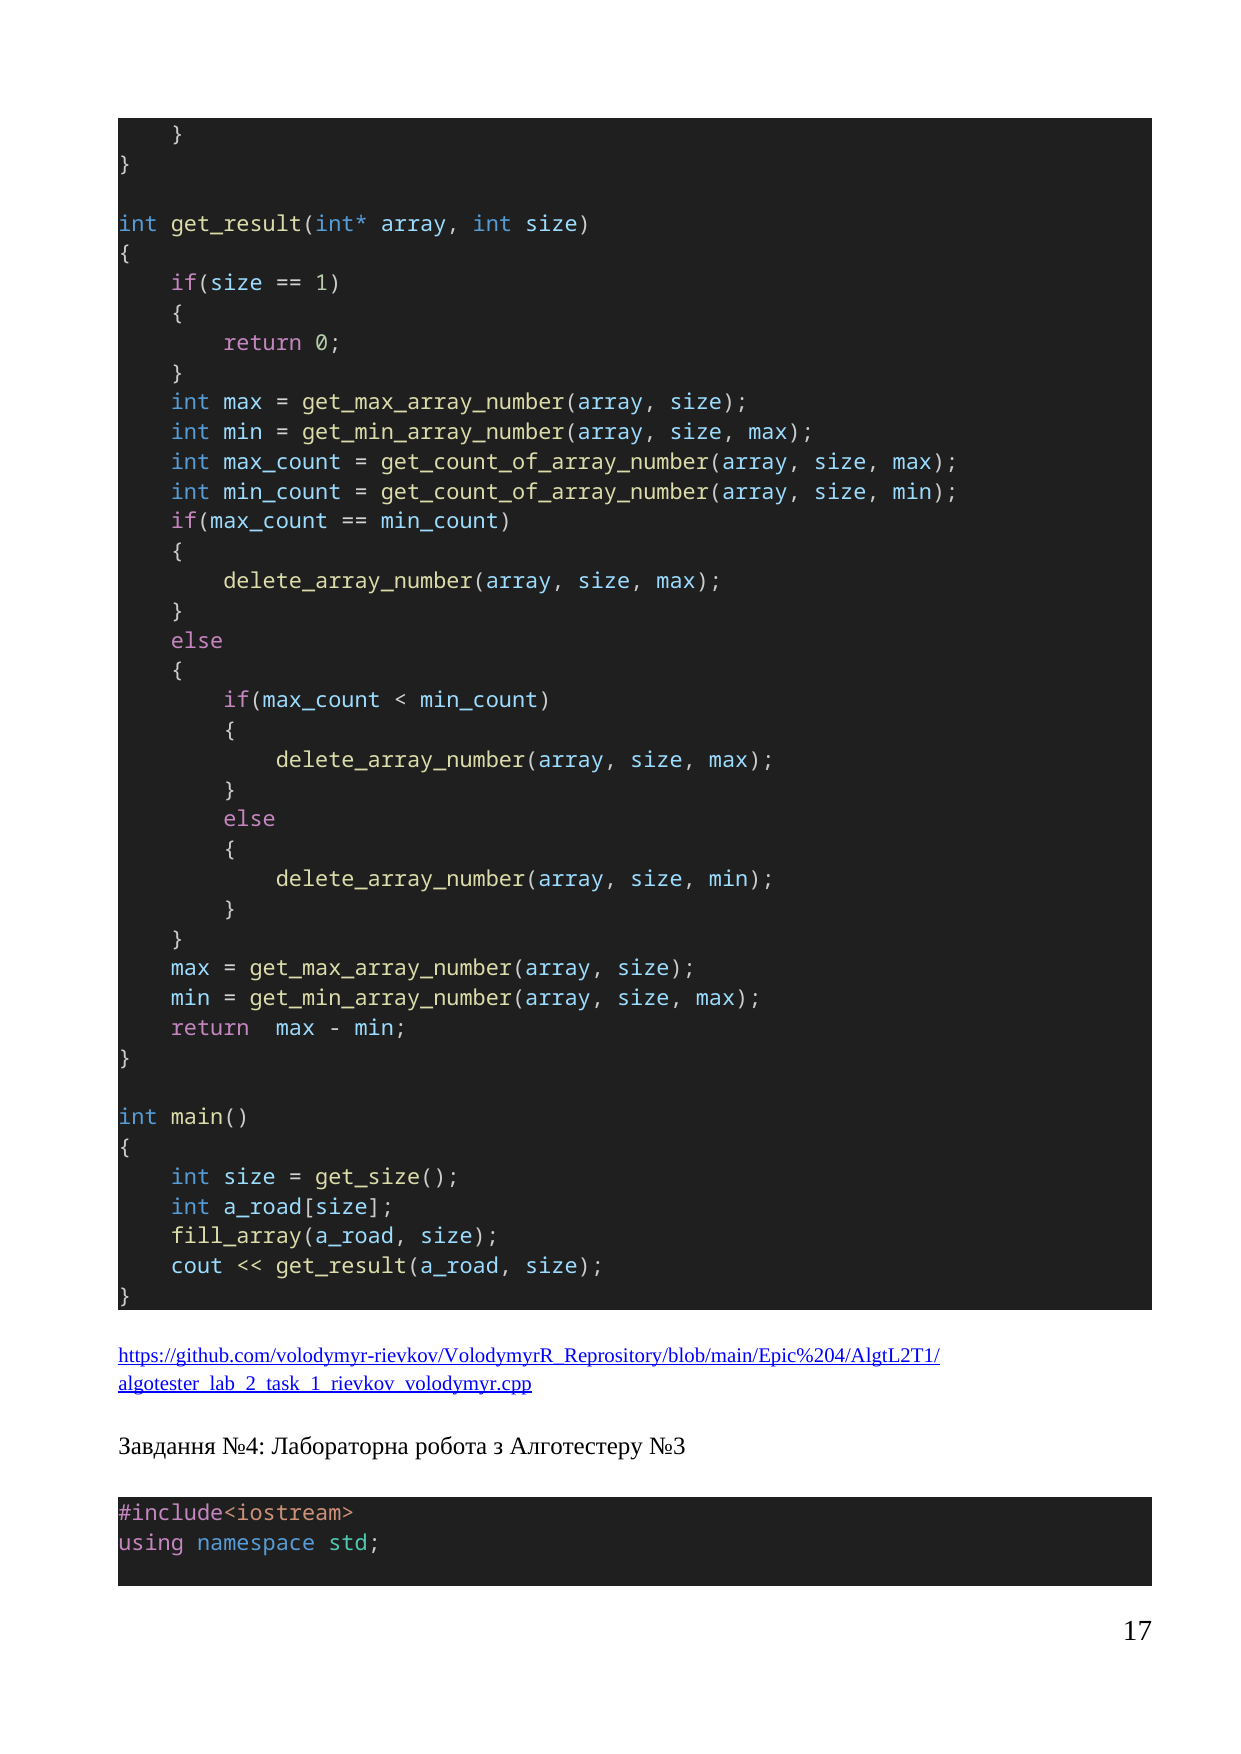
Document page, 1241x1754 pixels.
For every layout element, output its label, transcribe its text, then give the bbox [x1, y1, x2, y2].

text delete_array_number(array, size, max); [118, 744, 1152, 773]
text https://github.com/volodymyr-rievkov/VolodymyrR_Reprository/blob/main/Epic%204/AlgtL2T1/algotester_lab_2_task_1_rievkov_volodymyr.cpp [118, 1343, 1152, 1394]
text int min = get_min_array_number(array, size, max); [118, 416, 1152, 446]
text } [118, 773, 1152, 803]
text min = get_min_array_number(array, size, max); [118, 982, 1152, 1012]
text } [118, 148, 1152, 178]
text int a_road[size]; [118, 1191, 1152, 1220]
text #include<iostream> [118, 1497, 1152, 1527]
text } [118, 1280, 1152, 1310]
text using namespace std; [118, 1527, 1152, 1557]
text max = get_max_array_number(array, size); [118, 952, 1152, 982]
text } [118, 922, 1152, 952]
text Завдання №4: Лабораторна робота з Алготестеру №3 [118, 1431, 1152, 1460]
text } [118, 356, 1152, 386]
text int max_count = get_count_of_array_number(array, size, max); [118, 446, 1152, 476]
text else [118, 624, 1152, 654]
text } [118, 595, 1152, 624]
text return max - min; [118, 1012, 1152, 1042]
text int main() [118, 1101, 1152, 1131]
text { [118, 237, 1152, 267]
text int min_count = get_count_of_array_number(array, size, min); [118, 476, 1152, 505]
text if(size == 1) [118, 267, 1152, 297]
text { [118, 535, 1152, 565]
text if(max_count < min_count) [118, 684, 1152, 714]
text int get_result(int* array, int size) [118, 207, 1152, 237]
text if(max_count == min_count) [118, 505, 1152, 535]
text int size = get_size(); [118, 1161, 1152, 1191]
text else [118, 803, 1152, 833]
text { [118, 297, 1152, 327]
text delete_array_number(array, size, min); [118, 863, 1152, 893]
text int max = get_max_array_number(array, size); [118, 386, 1152, 416]
text } [118, 893, 1152, 922]
text { [118, 1131, 1152, 1161]
text { [118, 654, 1152, 684]
text { [118, 714, 1152, 744]
text } [118, 1042, 1152, 1071]
text cout << get_result(a_road, size); [118, 1250, 1152, 1280]
text return 0; [118, 327, 1152, 356]
text } [118, 118, 1152, 148]
text fill_array(a_road, size); [118, 1220, 1152, 1250]
text { [118, 833, 1152, 863]
text delete_array_number(array, size, max); [118, 565, 1152, 595]
